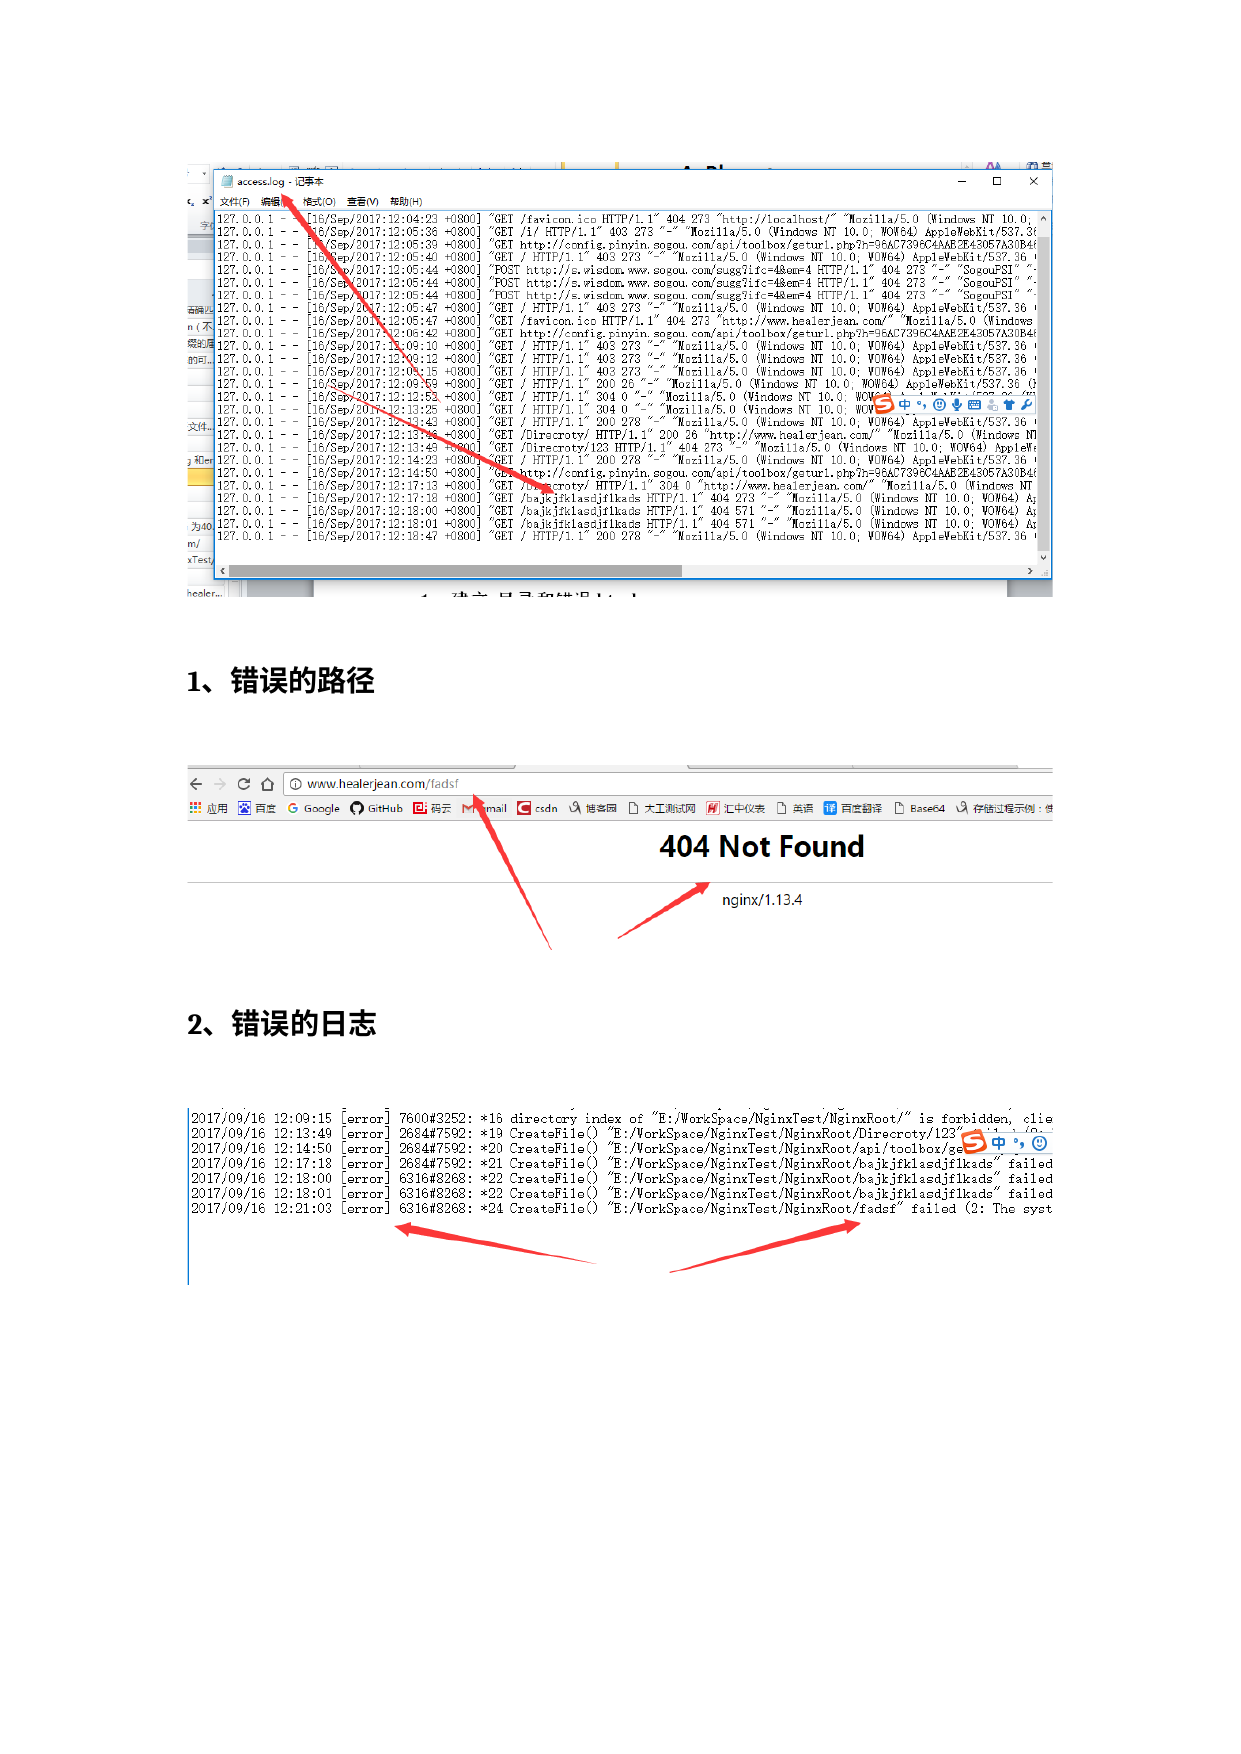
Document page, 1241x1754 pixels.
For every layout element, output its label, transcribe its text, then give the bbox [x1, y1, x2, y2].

picture [187, 162, 1053, 597]
subtitle 2、错误的日志 [187, 989, 1053, 1054]
subtitle 1、错误的路径 [187, 646, 1053, 711]
picture [187, 765, 1053, 959]
picture [187, 1108, 1053, 1285]
